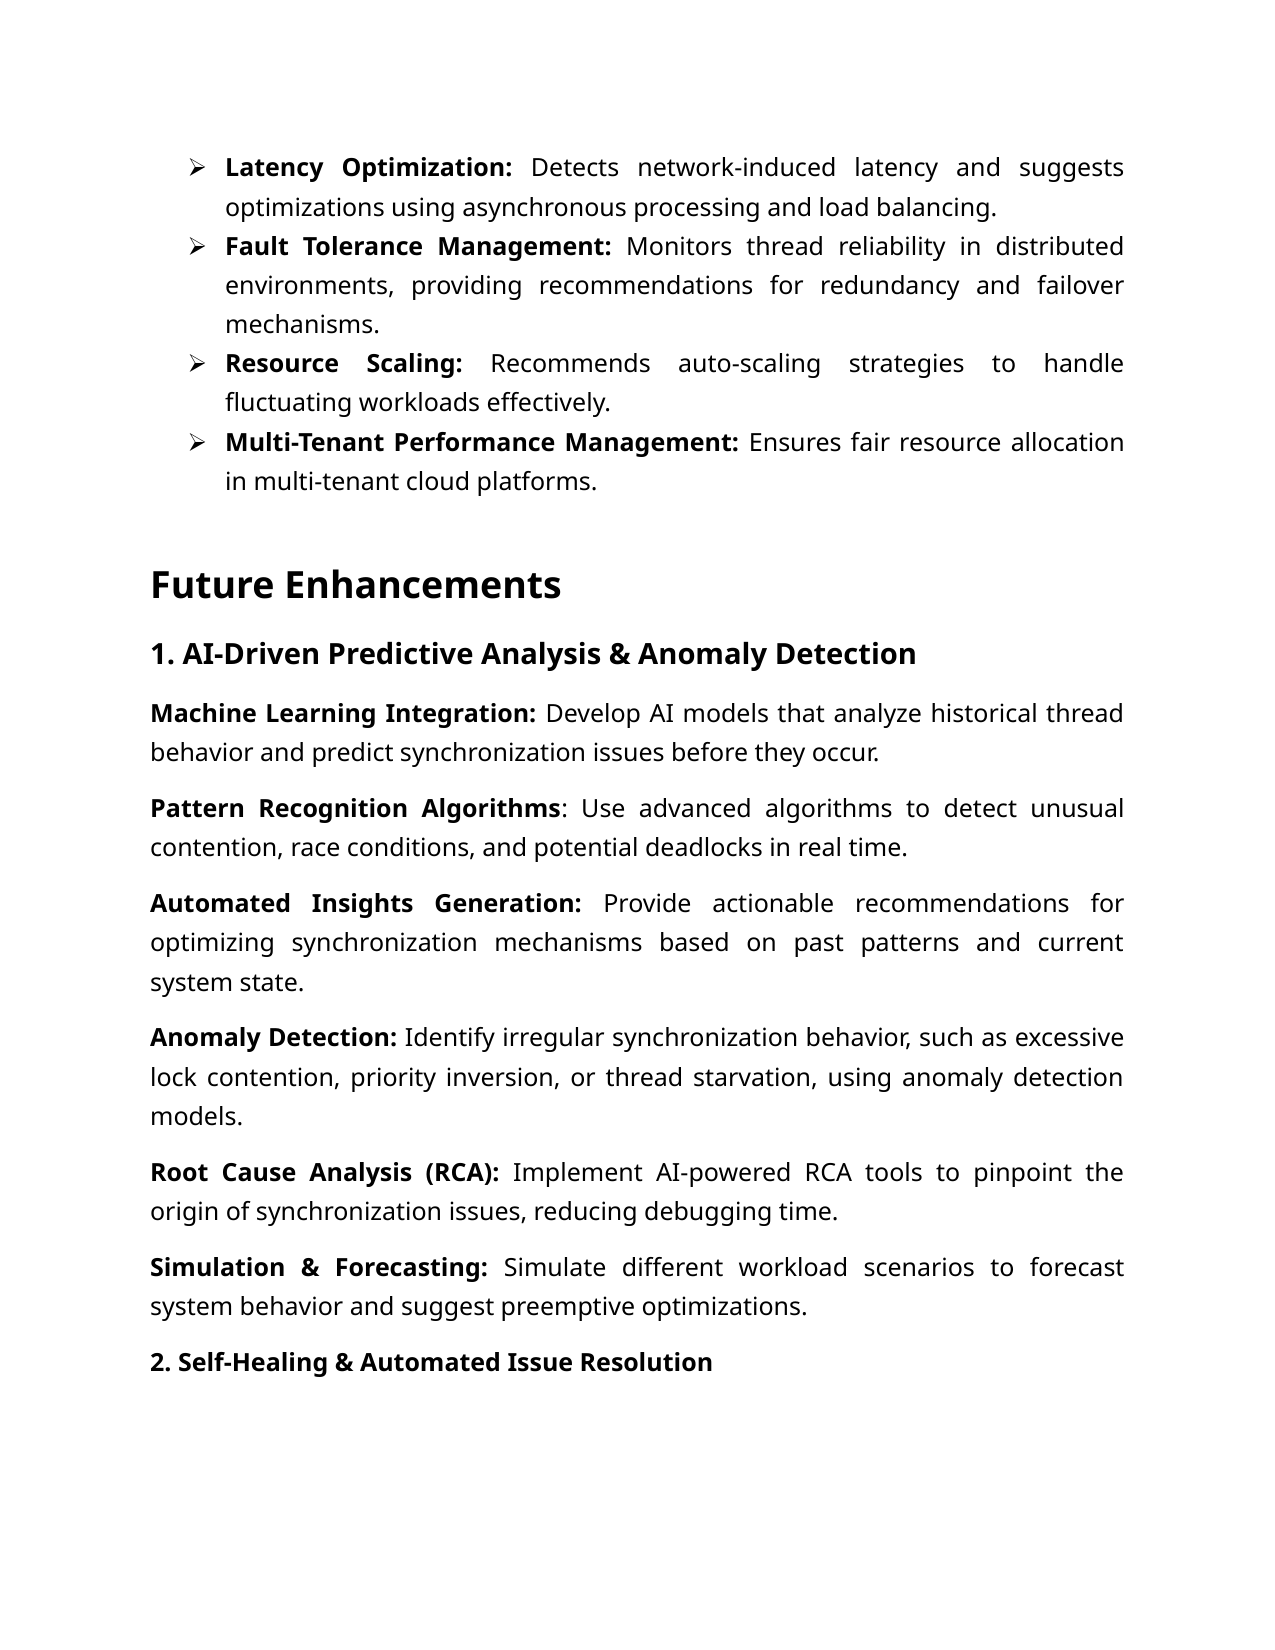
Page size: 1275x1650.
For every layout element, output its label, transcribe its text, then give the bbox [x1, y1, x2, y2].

text 2. Self-Healing & Automated Issue Resolution [150, 1344, 1125, 1378]
list Multi-Tenant Performance Management: Ensures fair resource allocation in multi-tenant cloud platforms. [187, 424, 1125, 497]
text Machine Learning Integration: Develop AI models that analyze historical thread behavior and predict synchronization issues before they occur. [150, 696, 1125, 769]
list Fault Tolerance Management: Monitors thread reliability in distributed environments, providing recommendations for redundancy and failover mechanisms. [187, 228, 1125, 341]
text Automated Insights Generation: Provide actionable recommendations for optimizing synchronization mechanisms based on past patterns and current system state. [150, 886, 1125, 998]
text Anomaly Detection: Identify irregular synchronization behavior, such as excessive lock contention, priority inversion, or thread starvation, using anomaly detection models. [150, 1020, 1125, 1132]
text 1. AI-Driven Predictive Analysis & Anomaly Detection [150, 634, 1125, 673]
list Resource Scaling: Recommends auto-scaling strategies to handle fluctuating workloads effectively. [187, 346, 1125, 419]
text Pattern Recognition Algorithms: Use advanced algorithms to detect unusual contention, race conditions, and potential deadlocks in real time. [150, 791, 1125, 864]
text Future Enhancements [150, 558, 1125, 609]
list Latency Optimization: Detects network-induced latency and suggests optimizations using asynchronous processing and load balancing. [187, 150, 1125, 223]
text Simulation & Forecasting: Simulate different workload scenarios to forecast system behavior and suggest preemptive optimizations. [150, 1249, 1125, 1322]
text Root Cause Analysis (RCA): Implement AI-powered RCA tools to pinpoint the origin of synchronization issues, reducing debugging time. [150, 1154, 1125, 1227]
